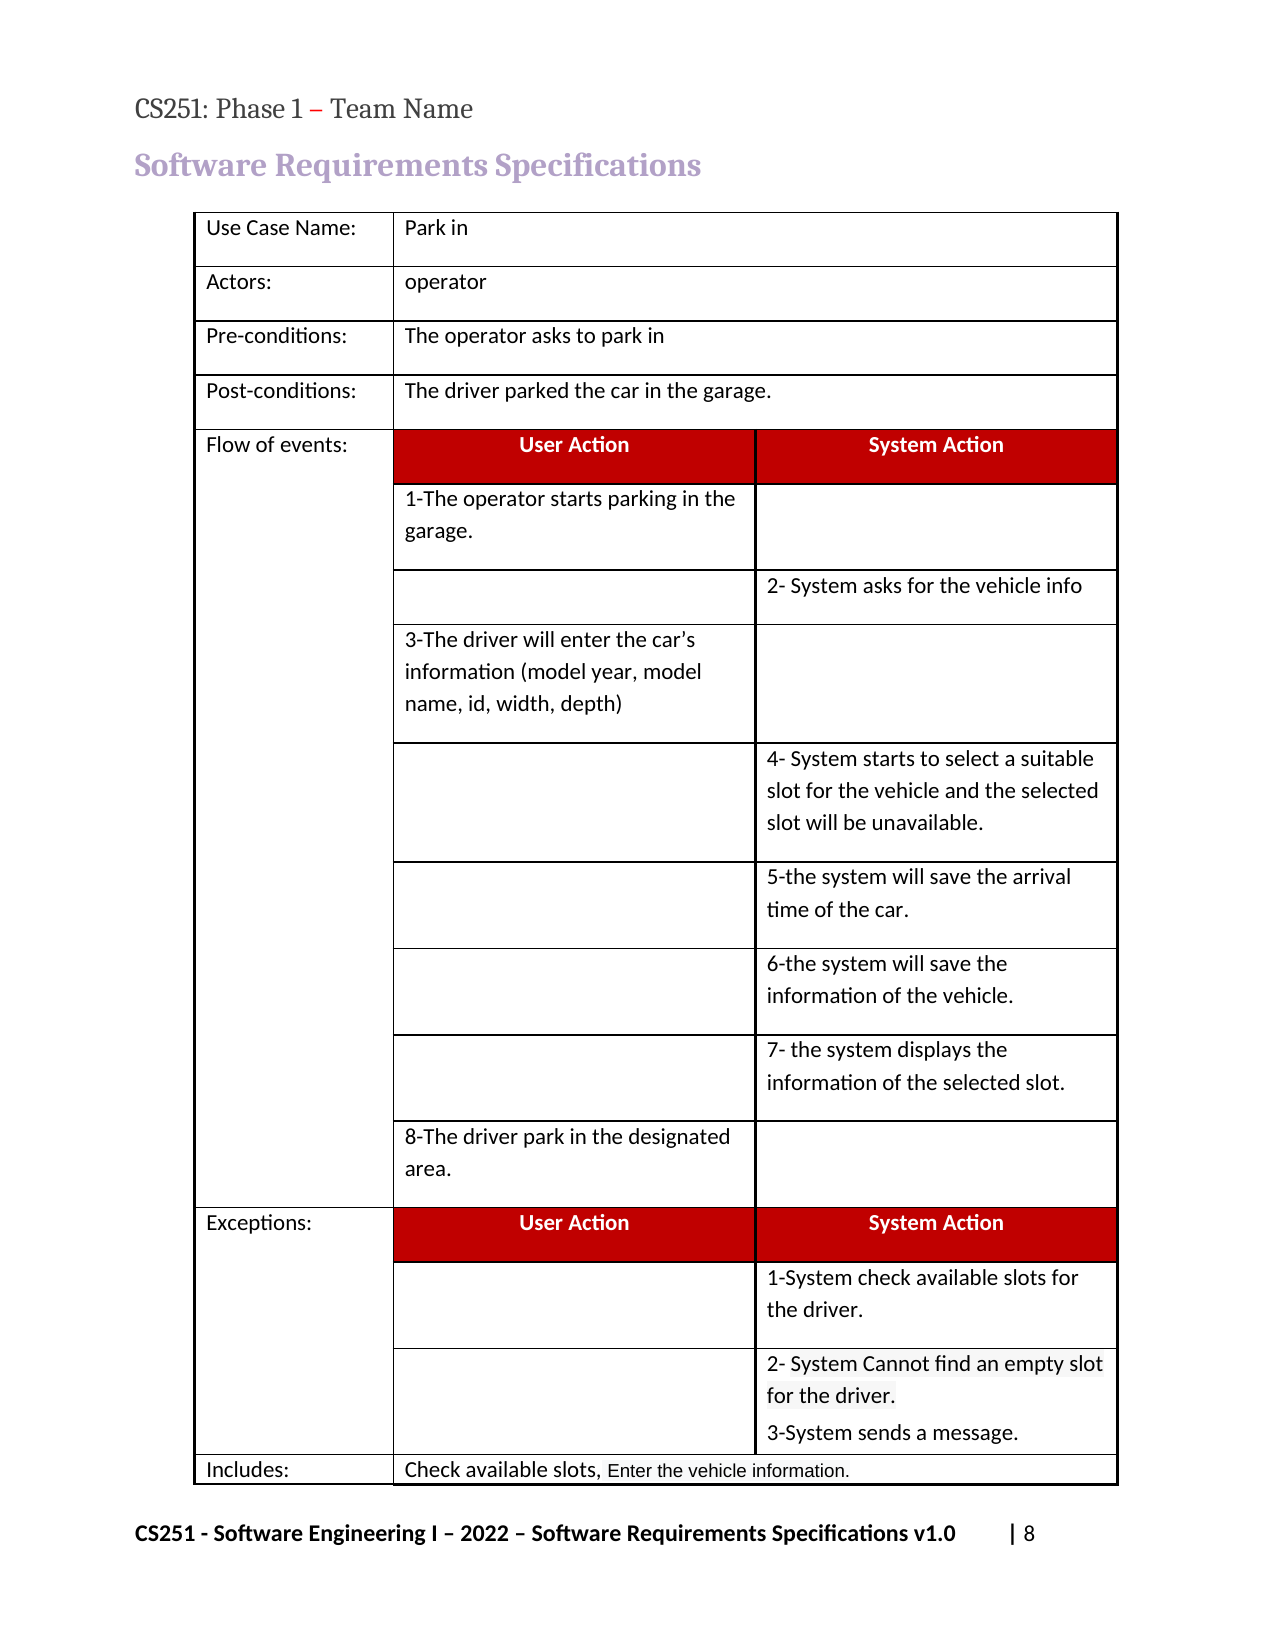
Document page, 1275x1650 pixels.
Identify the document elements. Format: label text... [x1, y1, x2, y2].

table_cell Flow of events: [196, 430, 393, 1207]
table_cell User Action [394, 1208, 754, 1261]
table_cell [394, 744, 754, 861]
table_cell Park in [394, 213, 1116, 266]
table_cell 5-the system will save the arrival time of the car. [757, 863, 1116, 947]
table_cell 3-The driver will enter the car’s information (model year, model name, id, width, depth) [394, 625, 754, 742]
table_cell [394, 1349, 754, 1454]
table_cell 7- the system displays the information of the selected slot. [757, 1036, 1116, 1120]
table_cell operator [394, 267, 1116, 320]
table_cell Post-conditions: [196, 376, 393, 429]
table_cell Use Case Name: [196, 213, 393, 266]
table_cell [394, 863, 754, 947]
table_cell Actors: [196, 267, 393, 320]
table_cell 6-the system will save the information of the vehicle. [757, 949, 1116, 1034]
table_cell The operator asks to park in [394, 322, 1116, 374]
table_cell Pre-conditions: [196, 322, 393, 374]
table_cell User Action [394, 430, 754, 483]
table_cell [757, 485, 1116, 569]
table_cell System Action [757, 1208, 1116, 1261]
table_cell 8-The driver park in the designated area. [394, 1122, 754, 1207]
table_cell 1-System check available slots for the driver. [757, 1263, 1116, 1347]
table_cell The driver parked the car in the garage. [394, 376, 1116, 429]
table_cell Includes: [196, 1455, 393, 1483]
table_cell Exceptions: [196, 1208, 393, 1454]
table_cell [757, 1122, 1116, 1207]
table_cell [394, 949, 754, 1034]
table_cell 4- System starts to select a suitable slot for the vehicle and the selected slot will be unavailable. [757, 744, 1116, 861]
table_cell [394, 571, 754, 624]
table_cell 1-The operator starts parking in the garage. [394, 485, 754, 569]
table_cell 2- System asks for the vehicle info [757, 571, 1116, 624]
table_cell [394, 1036, 754, 1120]
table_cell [394, 1455, 1116, 1483]
table_cell System Action [757, 430, 1116, 483]
table_cell 2- System Cannot find an empty slot for the driver. 3-System sends a message. [757, 1349, 1116, 1454]
table_cell [757, 625, 1116, 742]
table_cell [394, 1263, 754, 1347]
